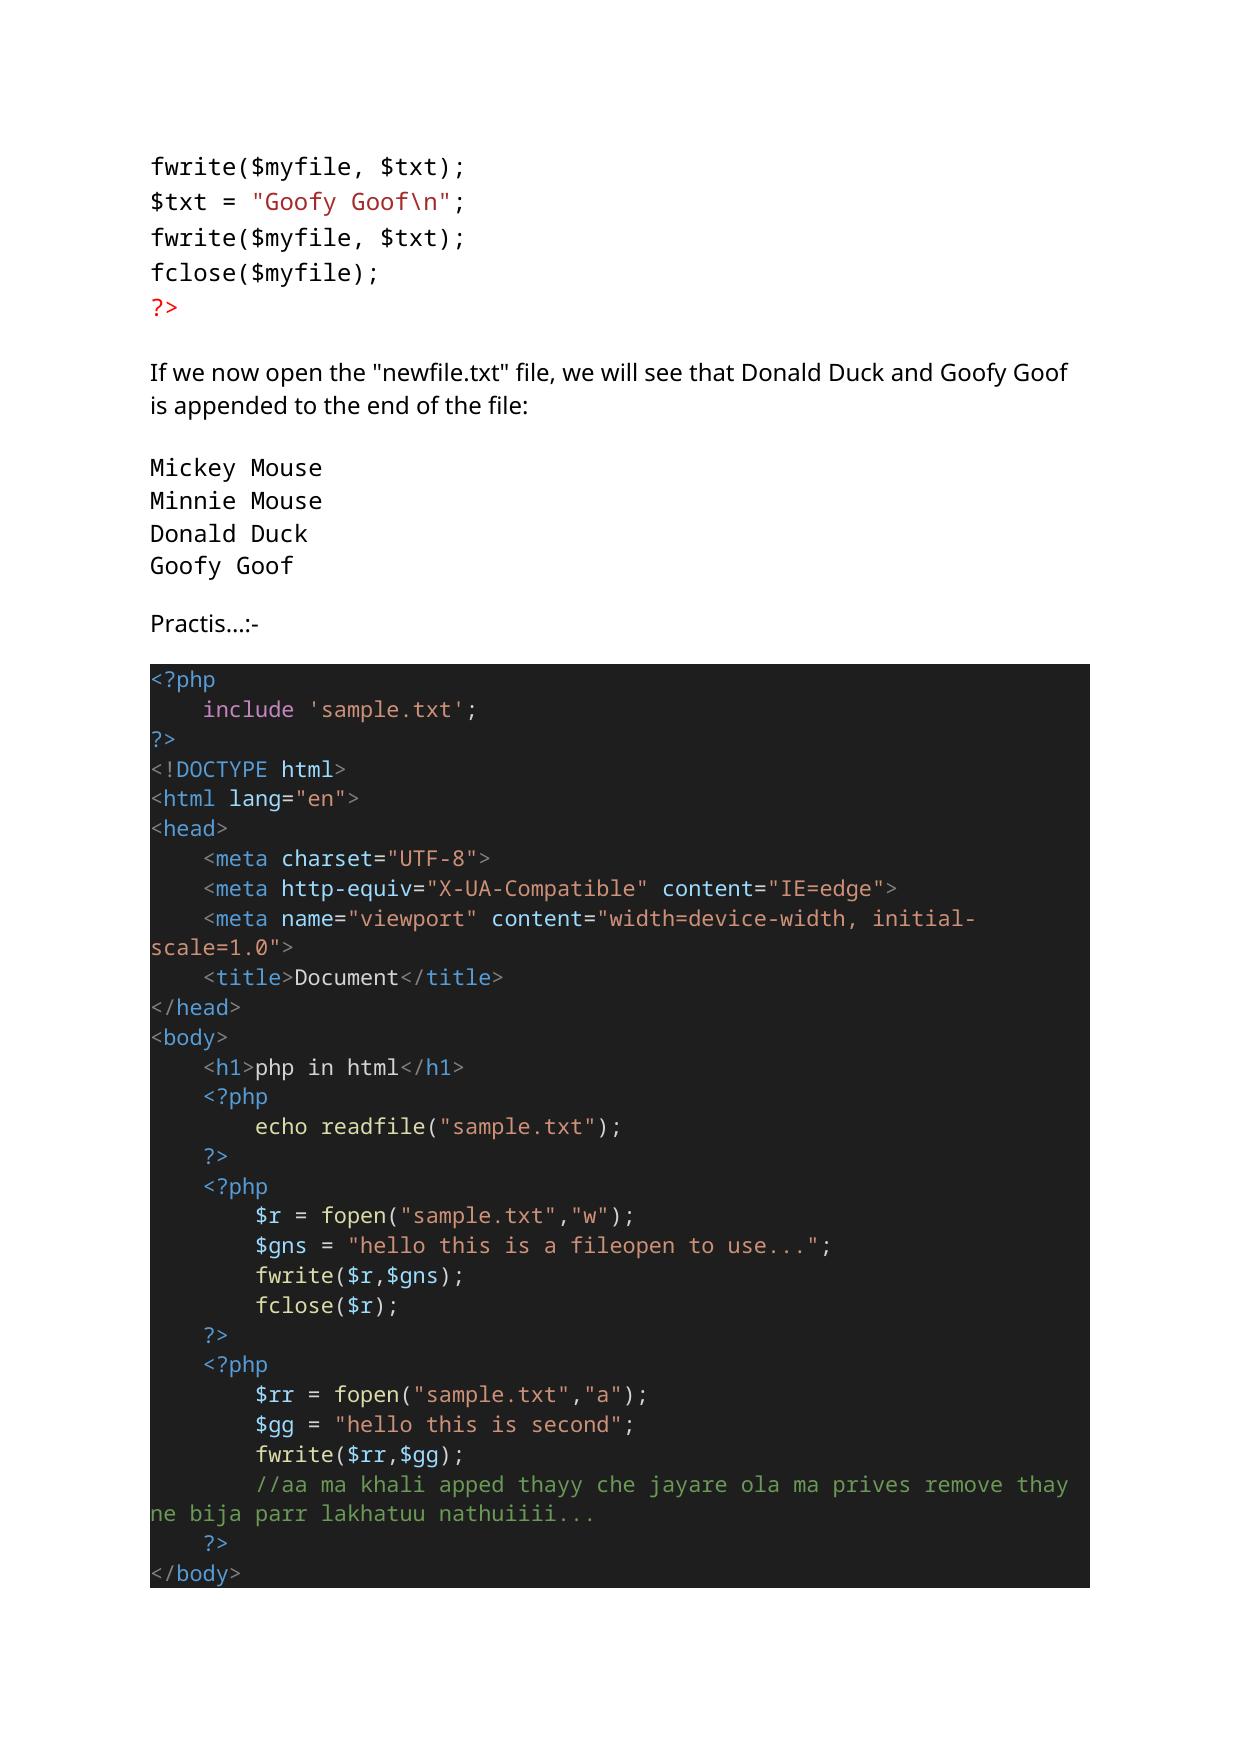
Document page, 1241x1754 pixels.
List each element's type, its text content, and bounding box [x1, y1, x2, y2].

text ?> [150, 1141, 1090, 1171]
text <meta name="viewport" content="width=device-width, initial-scale=1.0"> [150, 903, 1090, 962]
text $rr = fopen("sample.txt","a"); [150, 1379, 1090, 1409]
text <!DOCTYPE html> [150, 754, 1090, 783]
text $gg = "hello this is second"; [150, 1409, 1090, 1439]
text <head> [150, 813, 1090, 843]
text Practis…:- [150, 607, 1090, 639]
text fclose($r); [150, 1290, 1090, 1320]
text fwrite($rr,$gg); [150, 1439, 1090, 1469]
text ?> [150, 724, 1090, 754]
text <h1>php in html</h1> [150, 1052, 1090, 1081]
text <title>Document</title> [150, 962, 1090, 992]
text //aa ma khali apped thayy che jayare ola ma prives remove thay ne bija parr lakhatuu nathuiiii... [150, 1469, 1090, 1528]
text fwrite($r,$gns); [150, 1260, 1090, 1290]
text echo readfile("sample.txt"); [150, 1111, 1090, 1141]
text $gns = "hello this is a fileopen to use..."; [150, 1230, 1090, 1260]
text If we now open the "newfile.txt" file, we will see that Donald Duck and Goofy Goof is appended to the end of the file: [150, 356, 1090, 421]
text <meta charset="UTF-8"> [150, 843, 1090, 873]
text <?php [150, 1081, 1090, 1111]
text <meta http-equiv="X-UA-Compatible" content="IE=edge"> [150, 873, 1090, 903]
text <?php [150, 1171, 1090, 1201]
text ?> [150, 1528, 1090, 1558]
text ?> [150, 1320, 1090, 1349]
text <?php [150, 664, 1090, 694]
text <html lang="en"> [150, 783, 1090, 813]
text include 'sample.txt'; [150, 694, 1090, 724]
text <body> [150, 1022, 1090, 1052]
text </body> [150, 1558, 1090, 1588]
text </head> [150, 992, 1090, 1022]
text <?php [150, 1349, 1090, 1379]
text $r = fopen("sample.txt","w"); [150, 1201, 1090, 1230]
text Mickey Mouse Minnie Mouse Donald Duck Goofy Goof [150, 451, 1090, 582]
